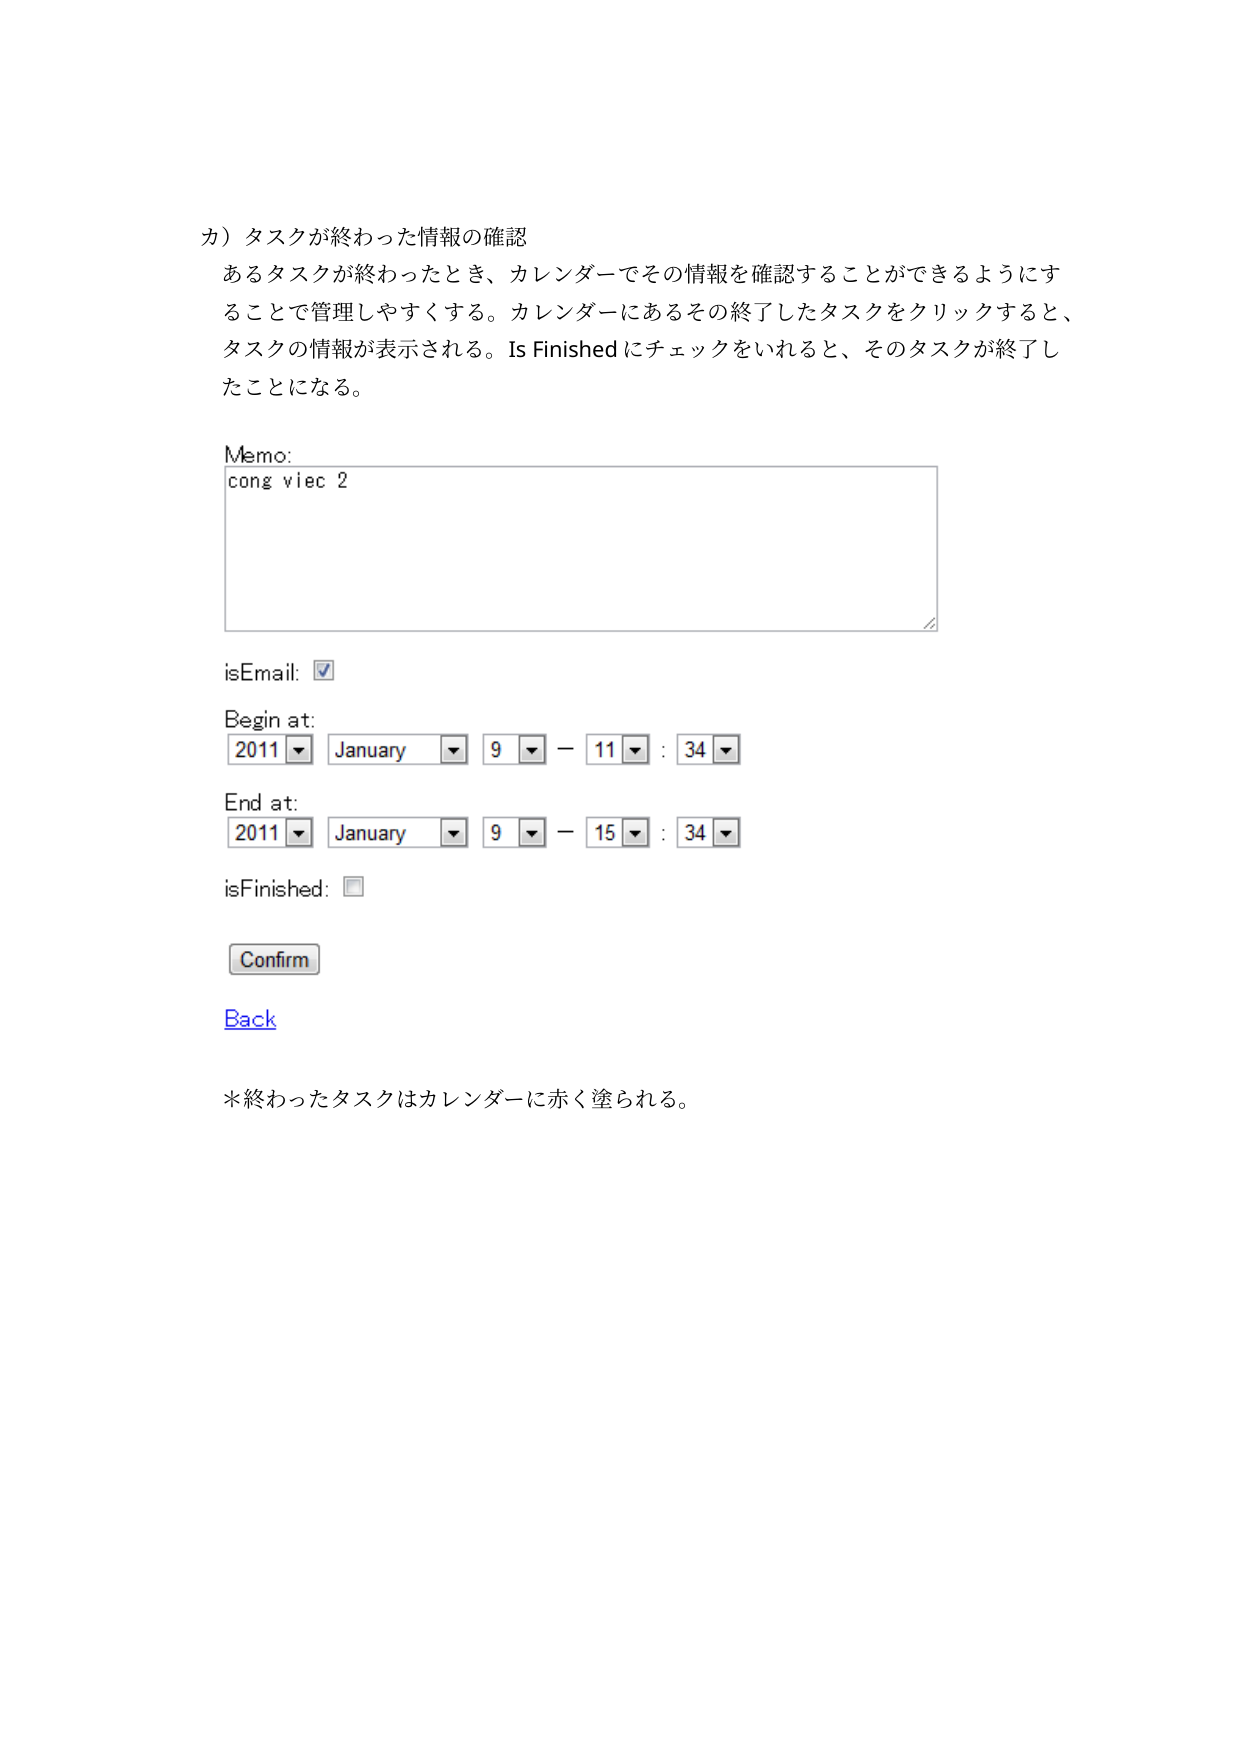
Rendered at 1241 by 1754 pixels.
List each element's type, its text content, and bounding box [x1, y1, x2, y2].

text あるタスクが終わったとき、カレンダーでその情報を確認することができるようにすることで管理しやすくする。カレンダーにあるその終了したタスクをクリックすると、タスクの情報が表示される。Is Finishedにチェックをいれると、そのタスクが終了したことになる。 [199, 254, 1063, 404]
list ＊終わったタスクはカレンダーに赤く塗られる。 [221, 1079, 1063, 1117]
text カ）タスクが終わった情報の確認 [177, 217, 1063, 254]
picture [221, 441, 1004, 1041]
